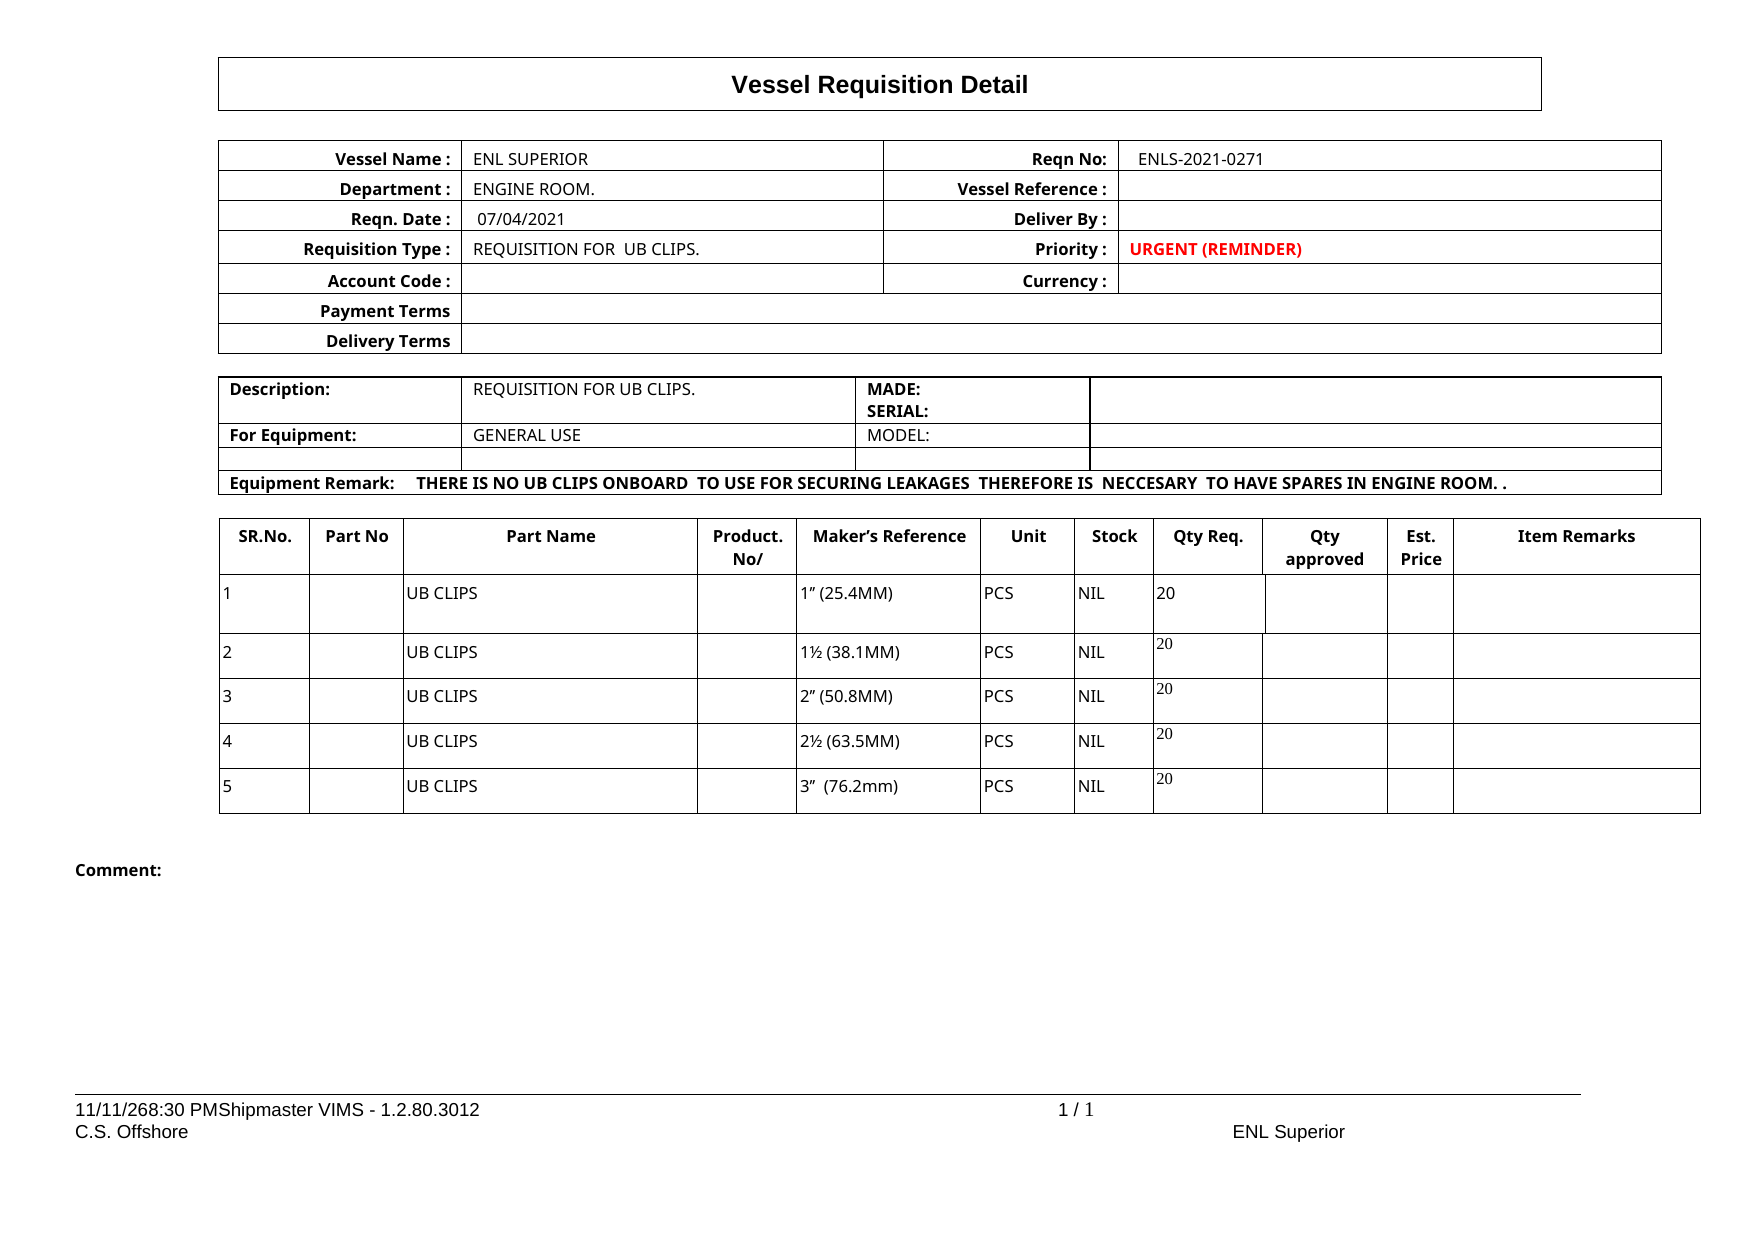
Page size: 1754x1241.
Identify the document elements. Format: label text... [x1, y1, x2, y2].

table_cell 20 [1154, 575, 1265, 633]
table_cell [1454, 575, 1700, 633]
table_cell Equipment Remark: THERE IS NO UB CLIPS ONBOARD TO USE FOR SECURING LEAKAGES THEREFORE IS NECCESARY TO HAVE SPARES IN ENGINE ROOM. . [219, 471, 1661, 494]
table_cell 20 [1154, 769, 1262, 812]
table_cell [310, 769, 403, 812]
table_cell [462, 264, 883, 293]
table_cell [1388, 575, 1453, 633]
table_header Description: [219, 378, 461, 423]
table_cell Payment Terms [219, 294, 461, 323]
table_cell [1091, 448, 1661, 470]
table_cell [462, 448, 855, 470]
table_cell 5 [220, 769, 309, 812]
table_cell [462, 294, 1661, 323]
table_cell Requisition Type : [219, 231, 461, 263]
table_cell [310, 575, 403, 633]
table_header MADE: SERIAL: [856, 378, 1089, 423]
table_cell UB CLIPS [404, 575, 697, 633]
table_cell [698, 769, 796, 812]
table_cell URGENT (REMINDER) [1119, 231, 1661, 263]
table_cell Delivery Terms [219, 324, 461, 353]
table_header [1091, 378, 1661, 423]
table_header Product. No/ [698, 519, 796, 574]
table_cell 2 [220, 634, 309, 678]
table_cell [698, 575, 796, 633]
table_cell 1 [220, 575, 309, 633]
table_cell 07/04/2021 [462, 201, 883, 230]
table_cell [698, 724, 796, 768]
table_cell NIL [1075, 769, 1153, 812]
table_cell PCS [981, 679, 1074, 723]
table_cell [310, 679, 403, 723]
table_cell [1388, 724, 1453, 768]
table_cell [1266, 575, 1387, 633]
table_cell Vessel Reference : [884, 171, 1118, 200]
table_cell 4 [220, 724, 309, 768]
table_cell NIL [1075, 724, 1153, 768]
table_header Part Name [404, 519, 697, 574]
table_header ENLS-2021-0271 [1119, 141, 1661, 170]
table_cell For Equipment: [219, 424, 461, 447]
table_cell PCS [981, 769, 1074, 812]
table_cell Currency : [884, 264, 1118, 293]
table_cell NIL [1075, 575, 1153, 633]
table_cell 20 [1154, 634, 1262, 678]
table_cell 2½ (63.5MM) [797, 724, 980, 768]
table_cell [1454, 769, 1700, 812]
table_cell MODEL: [856, 424, 1089, 447]
table_header Vessel Name : [219, 141, 461, 170]
table_header Unit [981, 519, 1074, 574]
table_cell 3’’ (76.2mm) [797, 769, 980, 812]
table_cell 1’’ (25.4MM) [797, 575, 980, 633]
table_cell ENGINE ROOM. [462, 171, 883, 200]
table_cell [1091, 424, 1661, 447]
table_cell [856, 448, 1089, 470]
table_cell [698, 679, 796, 723]
table_cell [1263, 724, 1387, 768]
table_cell [1119, 264, 1661, 293]
table_cell REQUISITION FOR UB CLIPS. [462, 231, 883, 263]
table_cell [1263, 679, 1387, 723]
table_cell 2’’ (50.8MM) [797, 679, 980, 723]
table_cell [219, 448, 461, 470]
table_cell Account Code : [219, 264, 461, 293]
table_header Part No [310, 519, 403, 574]
table_cell [1119, 201, 1661, 230]
table_cell PCS [981, 724, 1074, 768]
table_cell UB CLIPS [404, 769, 697, 812]
table_cell [310, 724, 403, 768]
table_cell PCS [981, 634, 1074, 678]
table_cell Department : [219, 171, 461, 200]
table_cell UB CLIPS [404, 634, 697, 678]
table_header Qty approved [1263, 519, 1387, 574]
table_cell 3 [220, 679, 309, 723]
table_cell Priority : [884, 231, 1118, 263]
table_header Item Remarks [1454, 519, 1700, 574]
table_cell NIL [1075, 634, 1153, 678]
table_cell UB CLIPS [404, 679, 697, 723]
table_header REQUISITION FOR UB CLIPS. [462, 378, 855, 423]
table_header Maker’s Reference [797, 519, 980, 574]
table_header Reqn No: [884, 141, 1118, 170]
table_cell Deliver By : [884, 201, 1118, 230]
table_header Est. Price [1388, 519, 1453, 574]
table_cell [1388, 769, 1453, 812]
table_header Qty Req. [1154, 519, 1262, 574]
table_cell [1263, 634, 1387, 678]
table_cell GENERAL USE [462, 424, 855, 447]
table_cell 1½ (38.1MM) [797, 634, 980, 678]
table_cell [1454, 724, 1700, 768]
table_cell [310, 634, 403, 678]
table_header SR.No. [220, 519, 309, 574]
table_cell NIL [1075, 679, 1153, 723]
table_cell [462, 324, 1661, 353]
table_header Stock [1075, 519, 1153, 574]
table_cell Reqn. Date : [219, 201, 461, 230]
table_cell [1388, 679, 1453, 723]
table_cell [698, 634, 796, 678]
table_cell [1388, 634, 1453, 678]
table_cell [1119, 171, 1661, 200]
table_cell 20 [1154, 724, 1262, 768]
table_header ENL SUPERIOR [462, 141, 883, 170]
table_cell [1263, 769, 1387, 812]
table_cell [1454, 634, 1700, 678]
table_cell 20 [1154, 679, 1262, 723]
table_cell [1454, 679, 1700, 723]
table_cell PCS [981, 575, 1074, 633]
table_cell UB CLIPS [404, 724, 697, 768]
text Comment: [75, 859, 1581, 882]
